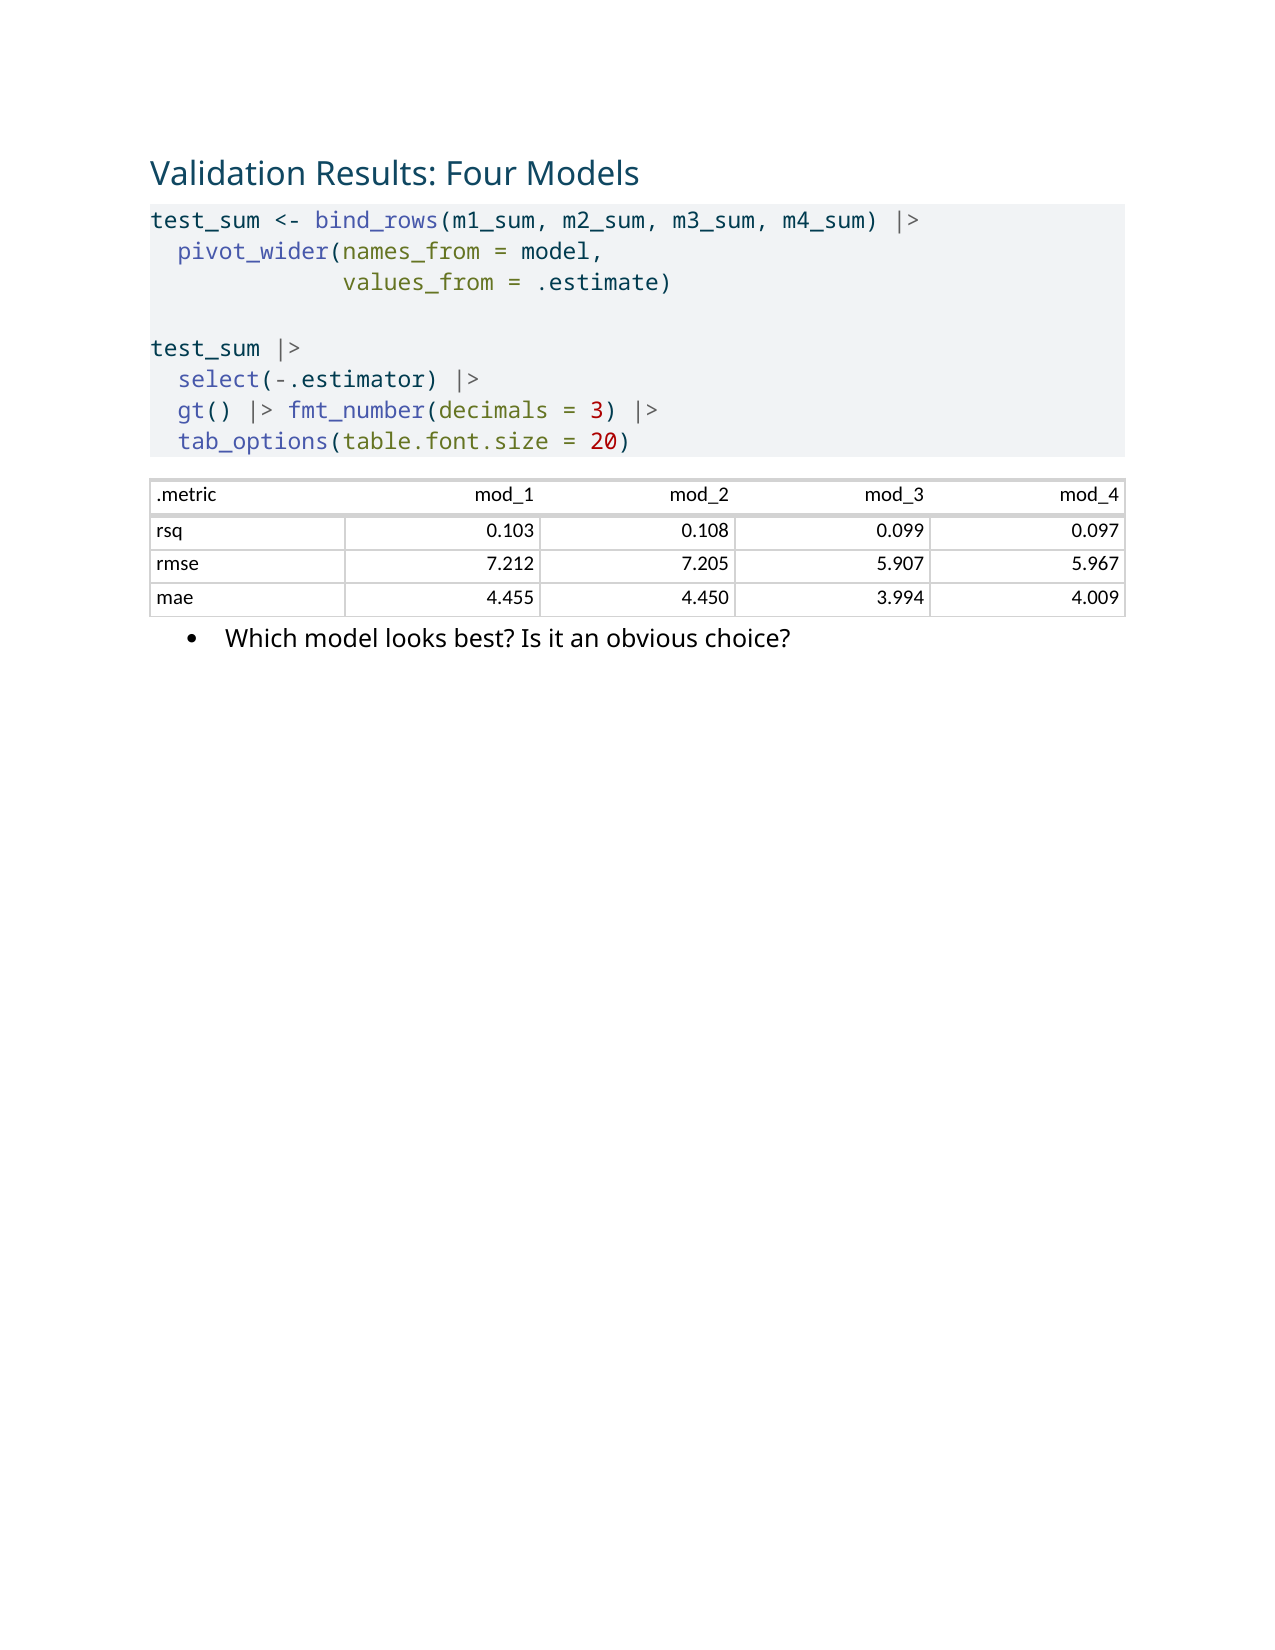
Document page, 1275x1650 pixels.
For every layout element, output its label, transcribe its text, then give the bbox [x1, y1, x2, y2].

table_cell 4.009 [931, 584, 1124, 616]
table_cell 4.455 [346, 584, 539, 616]
table_cell 0.099 [736, 518, 929, 549]
table_cell 5.907 [736, 551, 929, 582]
table_cell 0.103 [346, 518, 539, 549]
table_cell rmse [151, 551, 344, 582]
table_header mod_4 [930, 482, 1124, 513]
table_cell mae [151, 584, 344, 616]
table_header mod_2 [540, 482, 735, 513]
table_cell 3.994 [736, 584, 929, 616]
table_header mod_3 [735, 482, 930, 513]
text test_sum <- bind_rows(m1_sum, m2_sum, m3_sum, m4_sum) |> pivot_wider(names_from = model, values_from = .estimate) test_sum |> select(-.estimator) |> gt() |> fmt_number(decimals = 3) |> tab_options(table.font.size = 20) [150, 204, 1125, 457]
table_cell rsq [151, 518, 344, 549]
table_cell 0.097 [931, 518, 1124, 549]
table_cell 4.450 [541, 584, 734, 616]
table_header .metric [151, 482, 345, 513]
table_cell 0.108 [541, 518, 734, 549]
table_cell 5.967 [931, 551, 1124, 582]
list Which model looks best? Is it an obvious choice? [187, 621, 1125, 655]
table_header mod_1 [345, 482, 540, 513]
table_cell 7.212 [346, 551, 539, 582]
subtitle Validation Results: Four Models [150, 150, 1125, 195]
table_cell 7.205 [541, 551, 734, 582]
